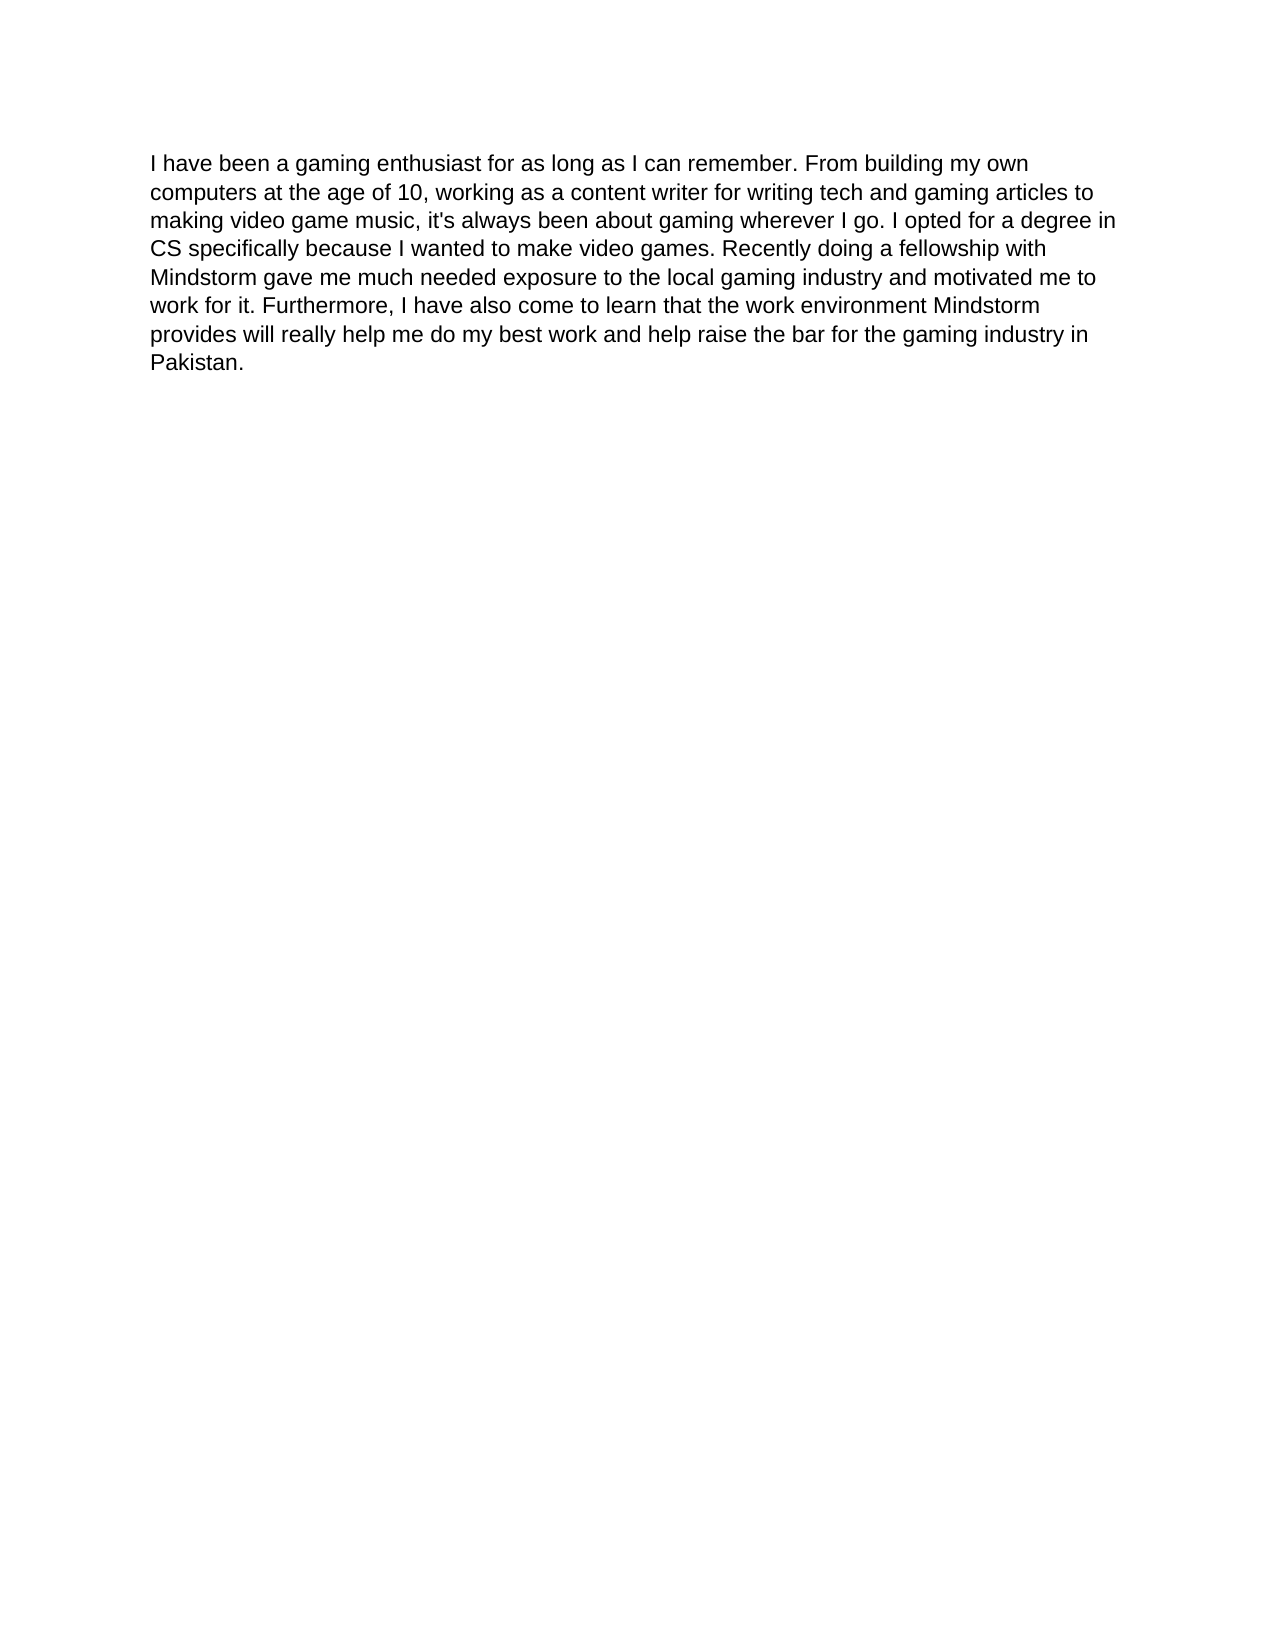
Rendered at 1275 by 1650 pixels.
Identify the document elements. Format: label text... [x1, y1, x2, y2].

text I have been a gaming enthusiast for as long as I can remember. From building my own computers at the age of 10, working as a content writer for writing tech and gaming articles to making video game music, it's always been about gaming wherever I go. I opted for a degree in CS specifically because I wanted to make video games. Recently doing a fellowship with Mindstorm gave me much needed exposure to the local gaming industry and motivated me to work for it. Furthermore, I have also come to learn that the work environment Mindstorm provides will really help me do my best work and help raise the bar for the gaming industry in Pakistan. [150, 150, 1125, 375]
